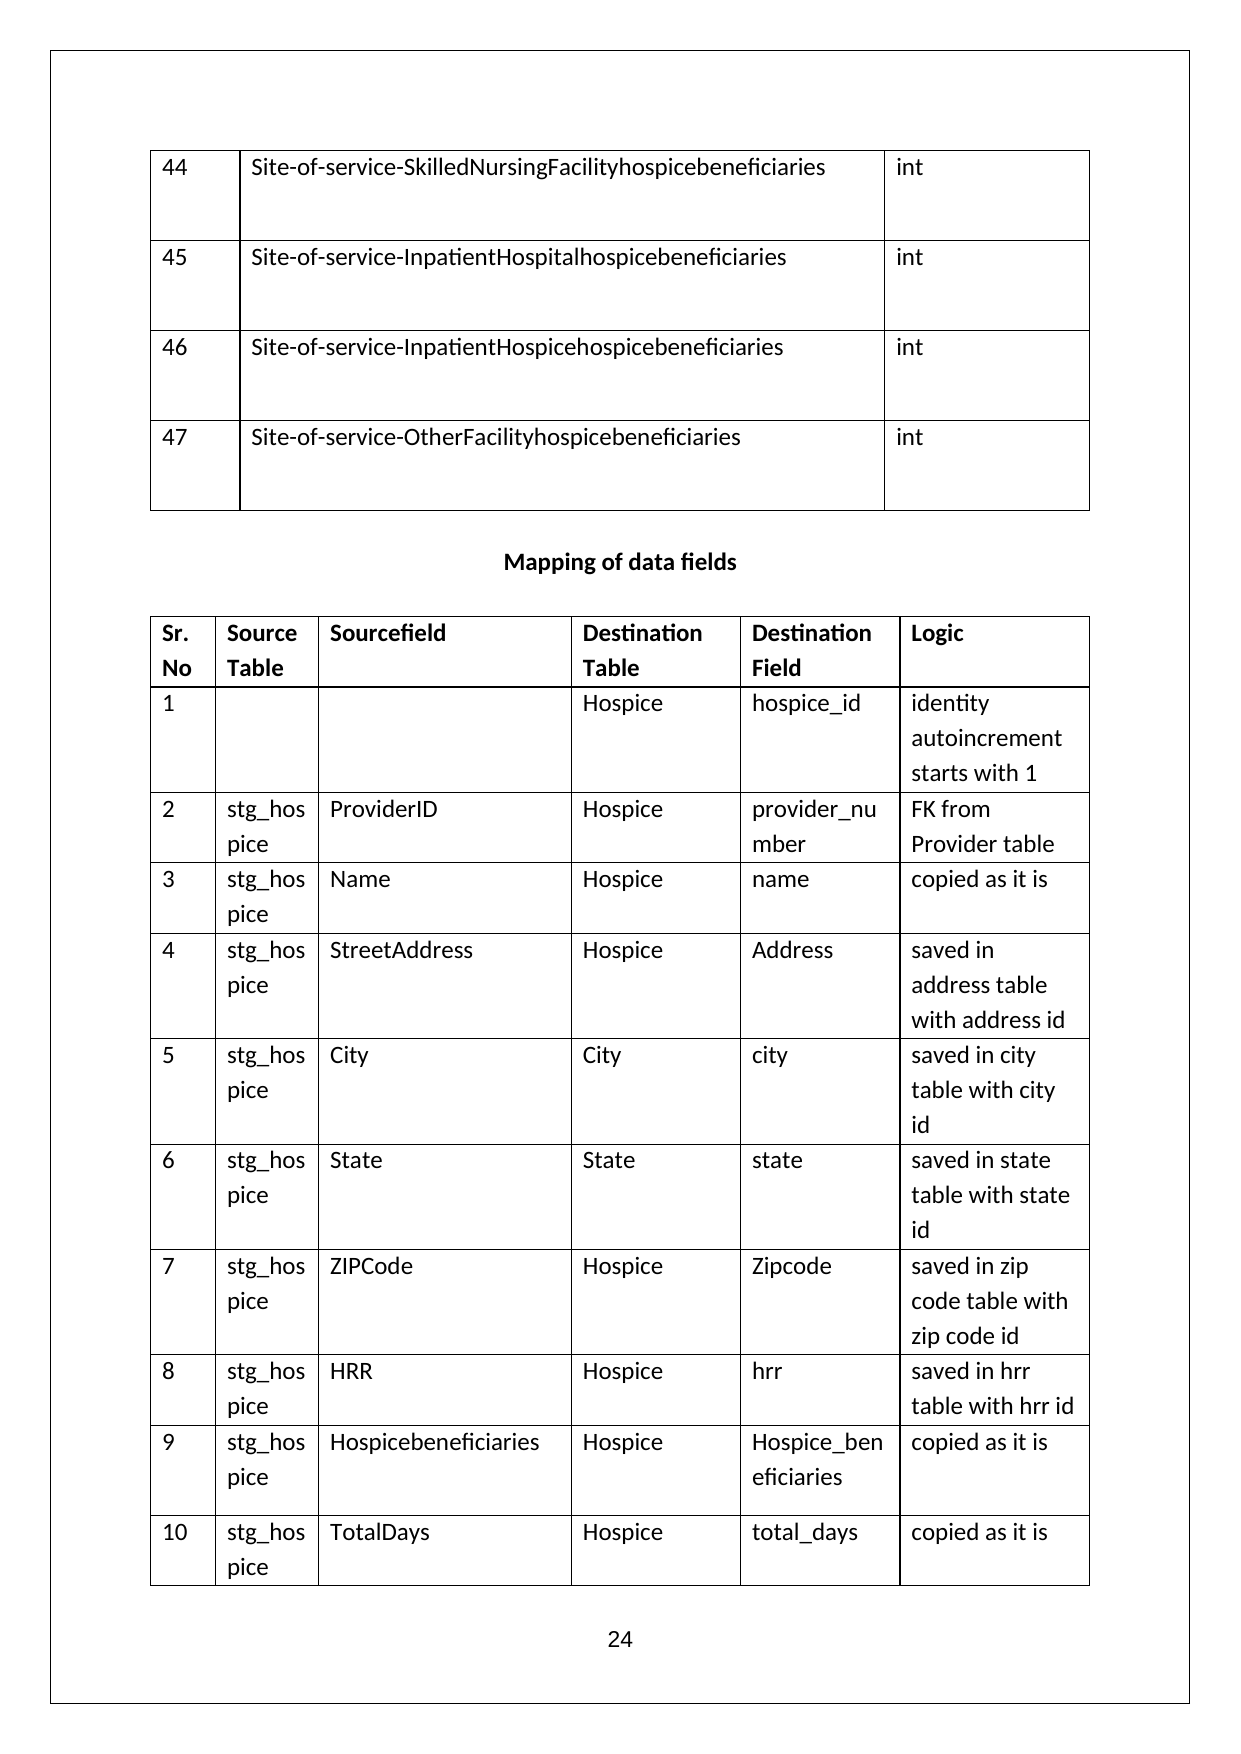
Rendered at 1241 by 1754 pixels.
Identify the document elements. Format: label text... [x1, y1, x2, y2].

table_cell int [885, 151, 1089, 240]
table_cell int [885, 241, 1089, 330]
table_cell 8 [151, 1355, 215, 1425]
table_cell Hospice [572, 793, 740, 862]
table_header Logic [901, 617, 1089, 686]
table_cell saved in zip code table with zip code id [901, 1250, 1089, 1354]
table_cell Hospice_beneficiaries [741, 1426, 899, 1515]
table_cell 3 [151, 863, 215, 933]
table_cell Hospicebeneficiaries [319, 1426, 571, 1515]
table_cell Hospice [572, 1426, 740, 1515]
table_cell 6 [151, 1145, 215, 1249]
table_cell Hospice [572, 1250, 740, 1354]
text Mapping of data fields [150, 546, 1090, 577]
table_cell int [885, 421, 1089, 510]
table_cell state [741, 1145, 899, 1249]
table_cell City [572, 1039, 740, 1143]
table_cell 5 [151, 1039, 215, 1143]
table_cell stg_hospice [216, 934, 318, 1038]
table_cell FK from Provider table [901, 793, 1089, 862]
table_cell stg_hospice [216, 1039, 318, 1143]
table_cell 1 [151, 688, 215, 792]
table_cell copied as it is [901, 863, 1089, 933]
table_cell copied as it is [901, 1516, 1089, 1585]
table_cell 7 [151, 1250, 215, 1354]
table_cell [216, 688, 318, 792]
table_cell stg_hospice [216, 1516, 318, 1585]
table_header Destination Table [572, 617, 740, 686]
table_cell Site-of-service-OtherFacilityhospicebeneficiaries [241, 421, 884, 510]
table_cell saved in city table with city id [901, 1039, 1089, 1143]
table_cell int [885, 331, 1089, 420]
table_cell TotalDays [319, 1516, 571, 1585]
table_cell saved in address table with address id [901, 934, 1089, 1038]
table_cell Hospice [572, 934, 740, 1038]
table_cell stg_hospice [216, 863, 318, 933]
table_cell ZIPCode [319, 1250, 571, 1354]
table_cell Hospice [572, 1516, 740, 1585]
table_cell Hospice [572, 863, 740, 933]
table_cell 46 [151, 331, 239, 420]
table_cell saved in hrr table with hrr id [901, 1355, 1089, 1425]
table_cell Site-of-service-InpatientHospicehospicebeneficiaries [241, 331, 884, 420]
table_cell Address [741, 934, 899, 1038]
table_cell hrr [741, 1355, 899, 1425]
table_cell stg_hospice [216, 793, 318, 862]
table_cell identity autoincrement starts with 1 [901, 688, 1089, 792]
table_cell total_days [741, 1516, 899, 1585]
table_cell HRR [319, 1355, 571, 1425]
table_cell 9 [151, 1426, 215, 1515]
table_cell provider_number [741, 793, 899, 862]
table_cell Hospice [572, 1355, 740, 1425]
table_cell 4 [151, 934, 215, 1038]
table_cell hospice_id [741, 688, 899, 792]
table_cell stg_hospice [216, 1355, 318, 1425]
table_cell stg_hospice [216, 1426, 318, 1515]
table_header SourceTable [216, 617, 318, 686]
table_cell stg_hospice [216, 1250, 318, 1354]
table_cell city [741, 1039, 899, 1143]
table_cell ProviderID [319, 793, 571, 862]
table_cell 2 [151, 793, 215, 862]
table_header Sourcefield [319, 617, 571, 686]
table_cell saved in state table with state id [901, 1145, 1089, 1249]
table_cell Site-of-service-SkilledNursingFacilityhospicebeneficiaries [241, 151, 884, 240]
table_cell Site-of-service-InpatientHospitalhospicebeneficiaries [241, 241, 884, 330]
table_cell 45 [151, 241, 239, 330]
table_cell Hospice [572, 688, 740, 792]
table_cell 10 [151, 1516, 215, 1585]
table_cell [319, 688, 571, 792]
table_cell Zipcode [741, 1250, 899, 1354]
table_cell StreetAddress [319, 934, 571, 1038]
table_cell 47 [151, 421, 239, 510]
table_cell stg_hospice [216, 1145, 318, 1249]
table_cell copied as it is [901, 1426, 1089, 1515]
table_header Destination Field [741, 617, 899, 686]
table_cell State [319, 1145, 571, 1249]
table_cell name [741, 863, 899, 933]
table_cell Name [319, 863, 571, 933]
table_cell State [572, 1145, 740, 1249]
table_cell City [319, 1039, 571, 1143]
table_cell 44 [151, 151, 239, 240]
table_header Sr.No [151, 617, 215, 686]
